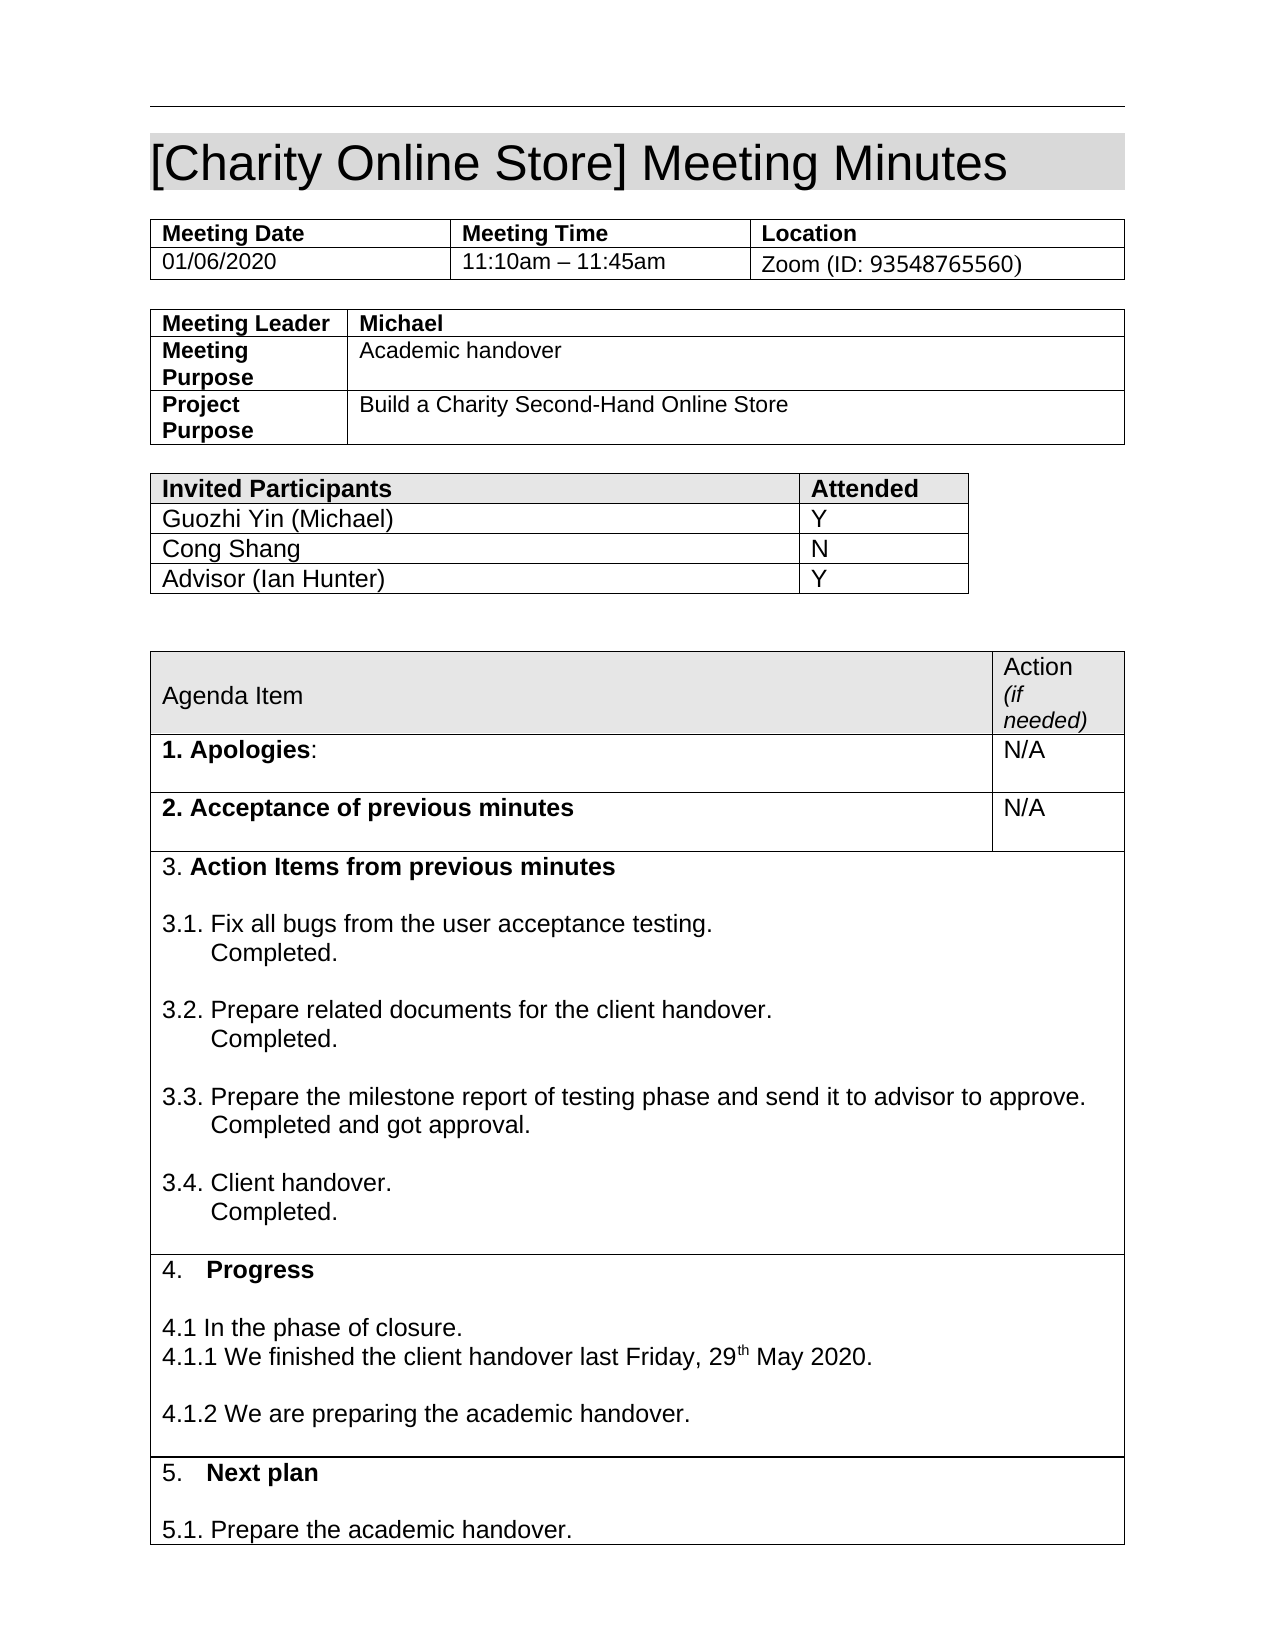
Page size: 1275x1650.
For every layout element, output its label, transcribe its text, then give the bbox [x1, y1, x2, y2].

table_cell Zoom (ID: 93548765560) [751, 248, 1124, 279]
table_cell 4. Progress 4.1 In the phase of closure. 4.1.1 We finished the client handover last Friday, 29th May 2020. 4.1.2 We are preparing the academic handover. [151, 1255, 1124, 1456]
table_cell Y [800, 504, 968, 533]
table_cell N/A [993, 735, 1124, 792]
table_header Meeting Leader [151, 310, 347, 336]
table_cell Project Purpose [151, 391, 347, 443]
table_cell 3. Action Items from previous minutes 3.1. Fix all bugs from the user acceptance testing. Completed. 3.2. Prepare related documents for the client handover. Completed. 3.3. Prepare the milestone report of testing phase and send it to advisor to approve. Completed and got approval. 3.4. Client handover. Completed. [151, 852, 1124, 1254]
table_cell Y [800, 564, 968, 592]
table_header Invited Participants [151, 474, 799, 503]
table_header Location [751, 220, 1124, 247]
table_cell Build a Charity Second-Hand Online Store [348, 391, 1124, 443]
table_cell 11:10am – 11:45am [451, 248, 750, 279]
table_cell 01/06/2020 [151, 248, 450, 279]
table_cell Advisor (Ian Hunter) [151, 564, 799, 592]
table_cell Cong Shang [151, 534, 799, 563]
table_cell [151, 1458, 1124, 1544]
table_cell Academic handover [348, 337, 1124, 390]
table_header Meeting Time [451, 220, 750, 247]
table_cell 2. Acceptance of previous minutes [151, 793, 992, 851]
table_header Agenda Item [151, 652, 992, 733]
table_cell N [800, 534, 968, 563]
table_header Action (if needed) [993, 652, 1124, 733]
table_cell Meeting Purpose [151, 337, 347, 390]
table_cell 1. Apologies: [151, 735, 992, 792]
table_cell Guozhi Yin (Michael) [151, 504, 799, 533]
table_header Attended [800, 474, 968, 503]
text [Charity Online Store] Meeting Minutes [150, 133, 1125, 190]
table_cell N/A [993, 793, 1124, 851]
table_header Meeting Date [151, 220, 450, 247]
table_header Michael [348, 310, 1124, 336]
